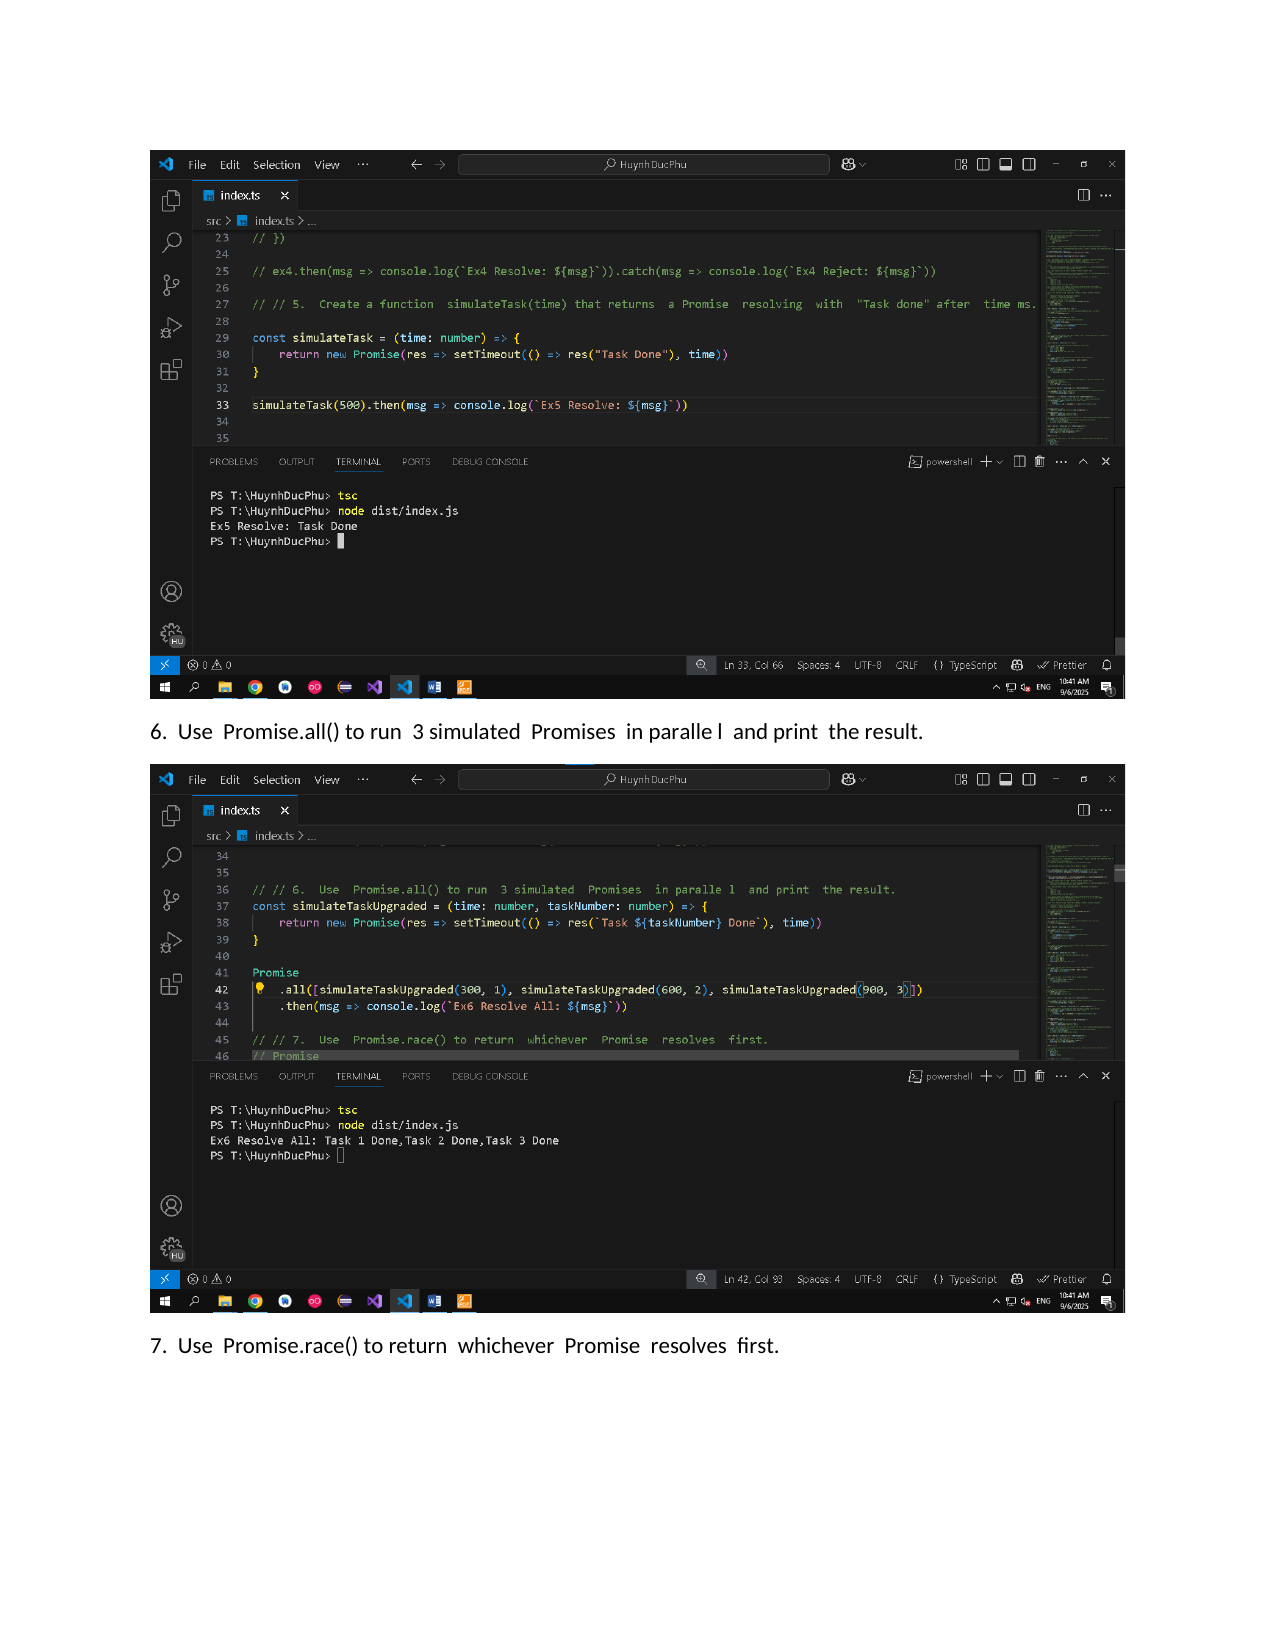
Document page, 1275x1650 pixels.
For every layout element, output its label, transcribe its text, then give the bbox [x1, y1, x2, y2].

text 6. Use Promise.all() to run 3 simulated Promises in paralle l and print the result. [150, 717, 1125, 745]
text 7. Use Promise.race() to return whichever Promise resolves first. [150, 1331, 1125, 1359]
picture [150, 764, 1125, 1313]
picture [150, 150, 1125, 699]
